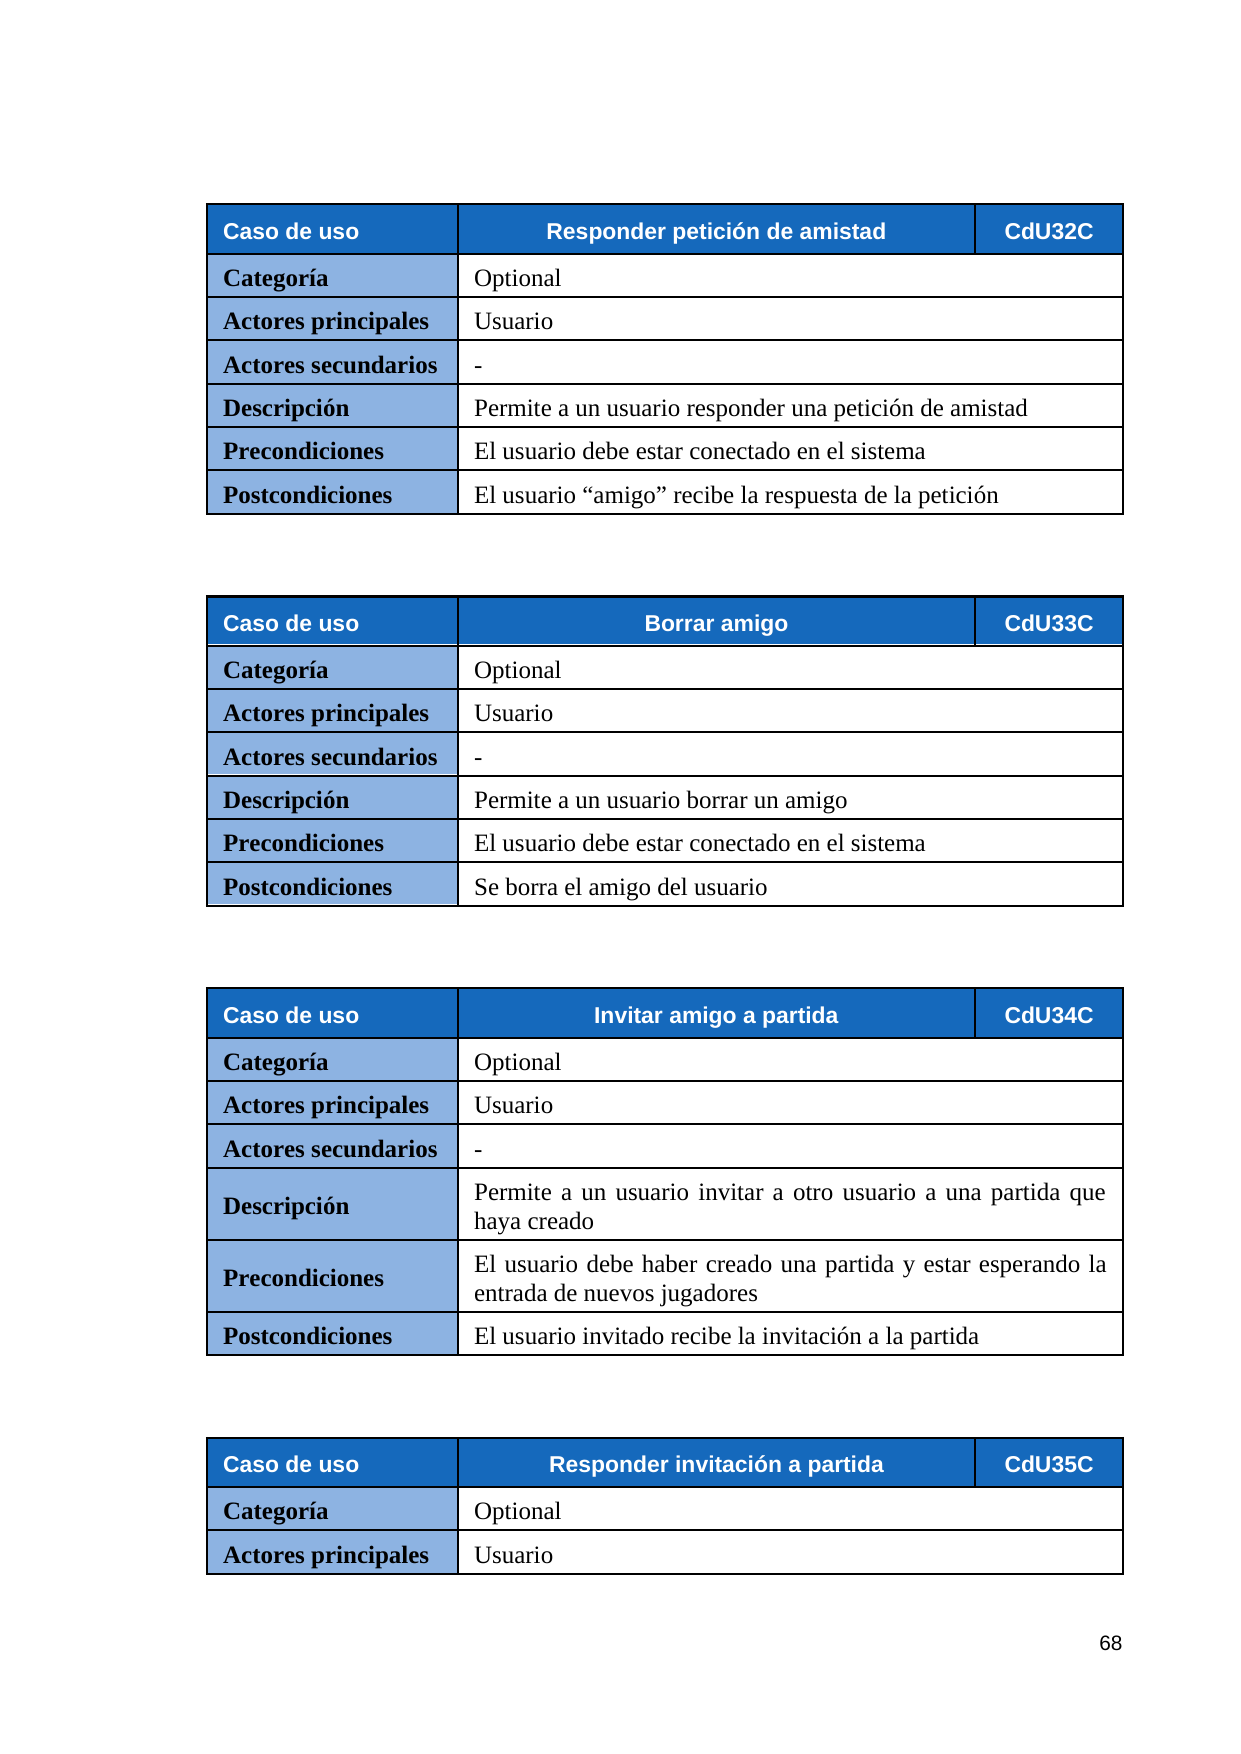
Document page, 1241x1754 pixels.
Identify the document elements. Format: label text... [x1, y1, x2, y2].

table_cell Usuario [459, 690, 1122, 731]
table_header CdU33C [976, 598, 1122, 644]
table_cell Postcondiciones [208, 863, 457, 904]
table_header Caso de uso [208, 989, 457, 1037]
table_cell Categoría [208, 1039, 457, 1080]
table_header Responder petición de amistad [459, 205, 974, 253]
table_cell Usuario [459, 1082, 1122, 1123]
table_cell Actores secundarios [208, 733, 457, 774]
table_cell Actores principales [208, 1082, 457, 1123]
table_cell Precondiciones [208, 820, 457, 861]
table_header CdU34C [976, 989, 1122, 1037]
table_cell El usuario debe estar conectado en el sistema [459, 820, 1122, 861]
table_cell - [459, 341, 1122, 383]
table_cell Precondiciones [208, 428, 457, 469]
table_cell Usuario [459, 1531, 1122, 1573]
table_cell Precondiciones [208, 1241, 457, 1311]
table_cell Permite a un usuario invitar a otro usuario a una partida que haya creado [459, 1169, 1122, 1239]
table_cell Actores secundarios [208, 341, 457, 383]
table_cell Optional [459, 647, 1122, 688]
table_cell Optional [459, 255, 1122, 296]
table_cell Optional [459, 1488, 1122, 1529]
table_cell Categoría [208, 1488, 457, 1529]
table_header Caso de uso [208, 205, 457, 253]
table_cell Actores principales [208, 1531, 457, 1573]
table_header CdU35C [976, 1439, 1122, 1486]
table_cell El usuario debe haber creado una partida y estar esperando la entrada de nuevos jugadores [459, 1241, 1122, 1311]
table_header Caso de uso [208, 598, 457, 644]
table_cell Permite a un usuario borrar un amigo [459, 777, 1122, 818]
table_header Invitar amigo a partida [459, 989, 974, 1037]
table_cell Optional [459, 1039, 1122, 1080]
table_cell Descripción [208, 777, 457, 818]
table_cell Categoría [208, 255, 457, 296]
table_cell Se borra el amigo del usuario [459, 863, 1122, 904]
table_cell Actores secundarios [208, 1125, 457, 1167]
table_cell Postcondiciones [208, 471, 457, 513]
table_header Borrar amigo [459, 598, 974, 644]
table_cell - [459, 733, 1122, 774]
table_cell Descripción [208, 385, 457, 426]
table_header Responder invitación a partida [459, 1439, 974, 1486]
table_cell Permite a un usuario responder una petición de amistad [459, 385, 1122, 426]
table_cell Postcondiciones [208, 1313, 457, 1354]
table_cell Actores principales [208, 690, 457, 731]
table_cell - [459, 1125, 1122, 1167]
table_cell El usuario “amigo” recibe la respuesta de la petición [459, 471, 1122, 513]
table_cell El usuario invitado recibe la invitación a la partida [459, 1313, 1122, 1354]
table_header CdU32C [976, 205, 1122, 253]
table_cell Actores principales [208, 298, 457, 339]
table_cell Usuario [459, 298, 1122, 339]
table_cell Categoría [208, 647, 457, 688]
table_cell El usuario debe estar conectado en el sistema [459, 428, 1122, 469]
table_cell Descripción [208, 1169, 457, 1239]
table_header Caso de uso [208, 1439, 457, 1486]
